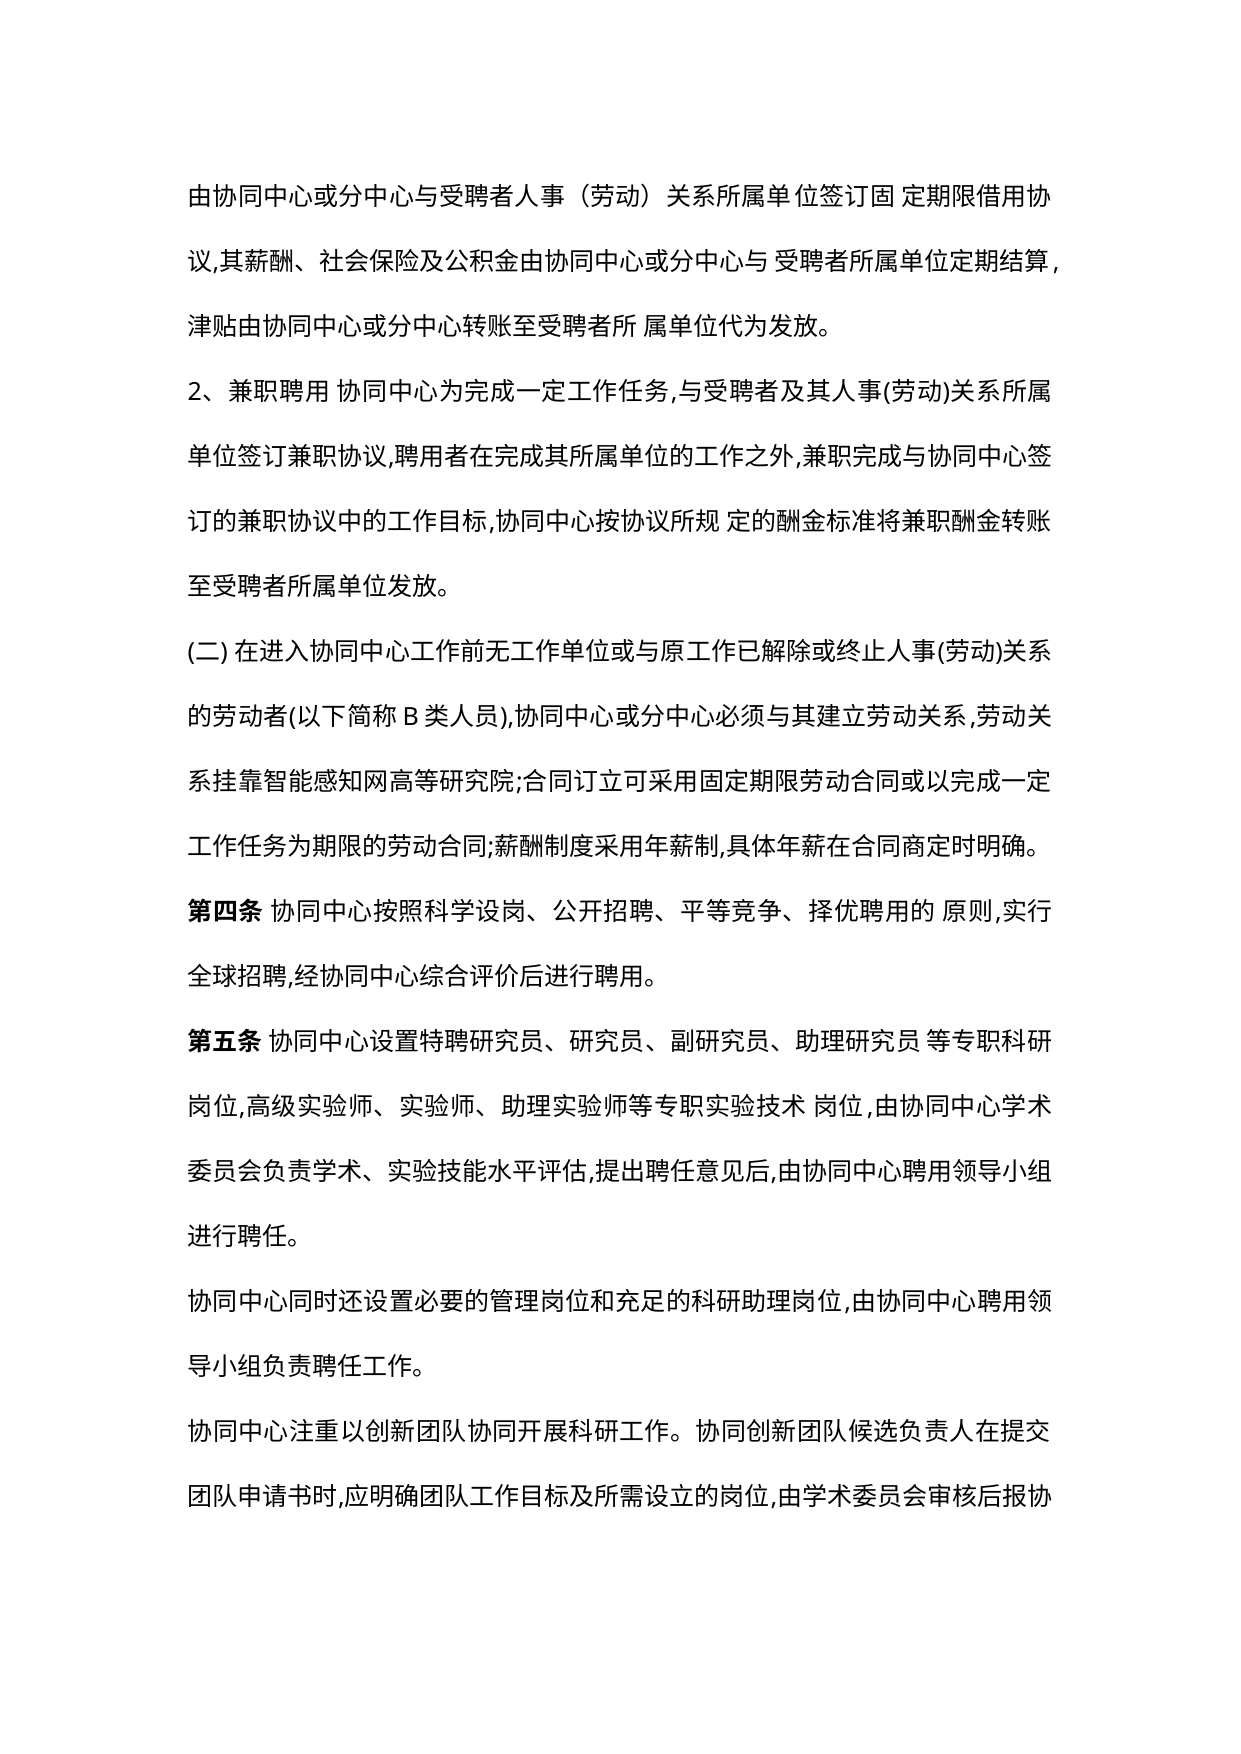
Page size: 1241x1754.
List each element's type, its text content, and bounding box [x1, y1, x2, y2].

text 第五条 协同中心设置特聘研究员、研究员、副研究员、助理研究员 等专职科研岗位,高级实验师、实验师、助理实验师等专职实验技术 岗位,由协同中心学术委员会负责学术、实验技能水平评估,提出聘任意见后,由协同中心聘用领导小组进行聘任。 [187, 1007, 1053, 1267]
text (二) 在进入协同中心工作前无工作单位或与原工作已解除或终止人事(劳动)关系的劳动者(以下简称B类人员),协同中心或分中心必须与其建立劳动关系,劳动关系挂靠智能感知网高等研究院;合同订立可采用固定期限劳动合同或以完成一定工作任务为期限的劳动合同;薪酬制度采用年薪制,具体年薪在合同商定时明确。 [187, 617, 1053, 877]
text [187, 1397, 1053, 1527]
text 第四条 协同中心按照科学设岗、公开招聘、平等竞争、择优聘用的 原则,实行全球招聘,经协同中心综合评价后进行聘用。 [187, 877, 1053, 1007]
text 2、兼职聘用 协同中心为完成一定工作任务,与受聘者及其人事(劳动)关系所属单位签订兼职协议,聘用者在完成其所属单位的工作之外,兼职完成与协同中心签订的兼职协议中的工作目标,协同中心按协议所规 定的酬金标准将兼职酬金转账至受聘者所属单位发放。 [187, 357, 1053, 617]
text 协同中心同时还设置必要的管理岗位和充足的科研助理岗位,由协同中心聘用领导小组负责聘任工作。 [187, 1267, 1053, 1397]
text 由协同中心或分中心与受聘者人事（劳动）关系所属单位签订固 定期限借用协议,其薪酬、社会保险及公积金由协同中心或分中心与 受聘者所属单位定期结算,津贴由协同中心或分中心转账至受聘者所 属单位代为发放。 [187, 162, 1053, 357]
